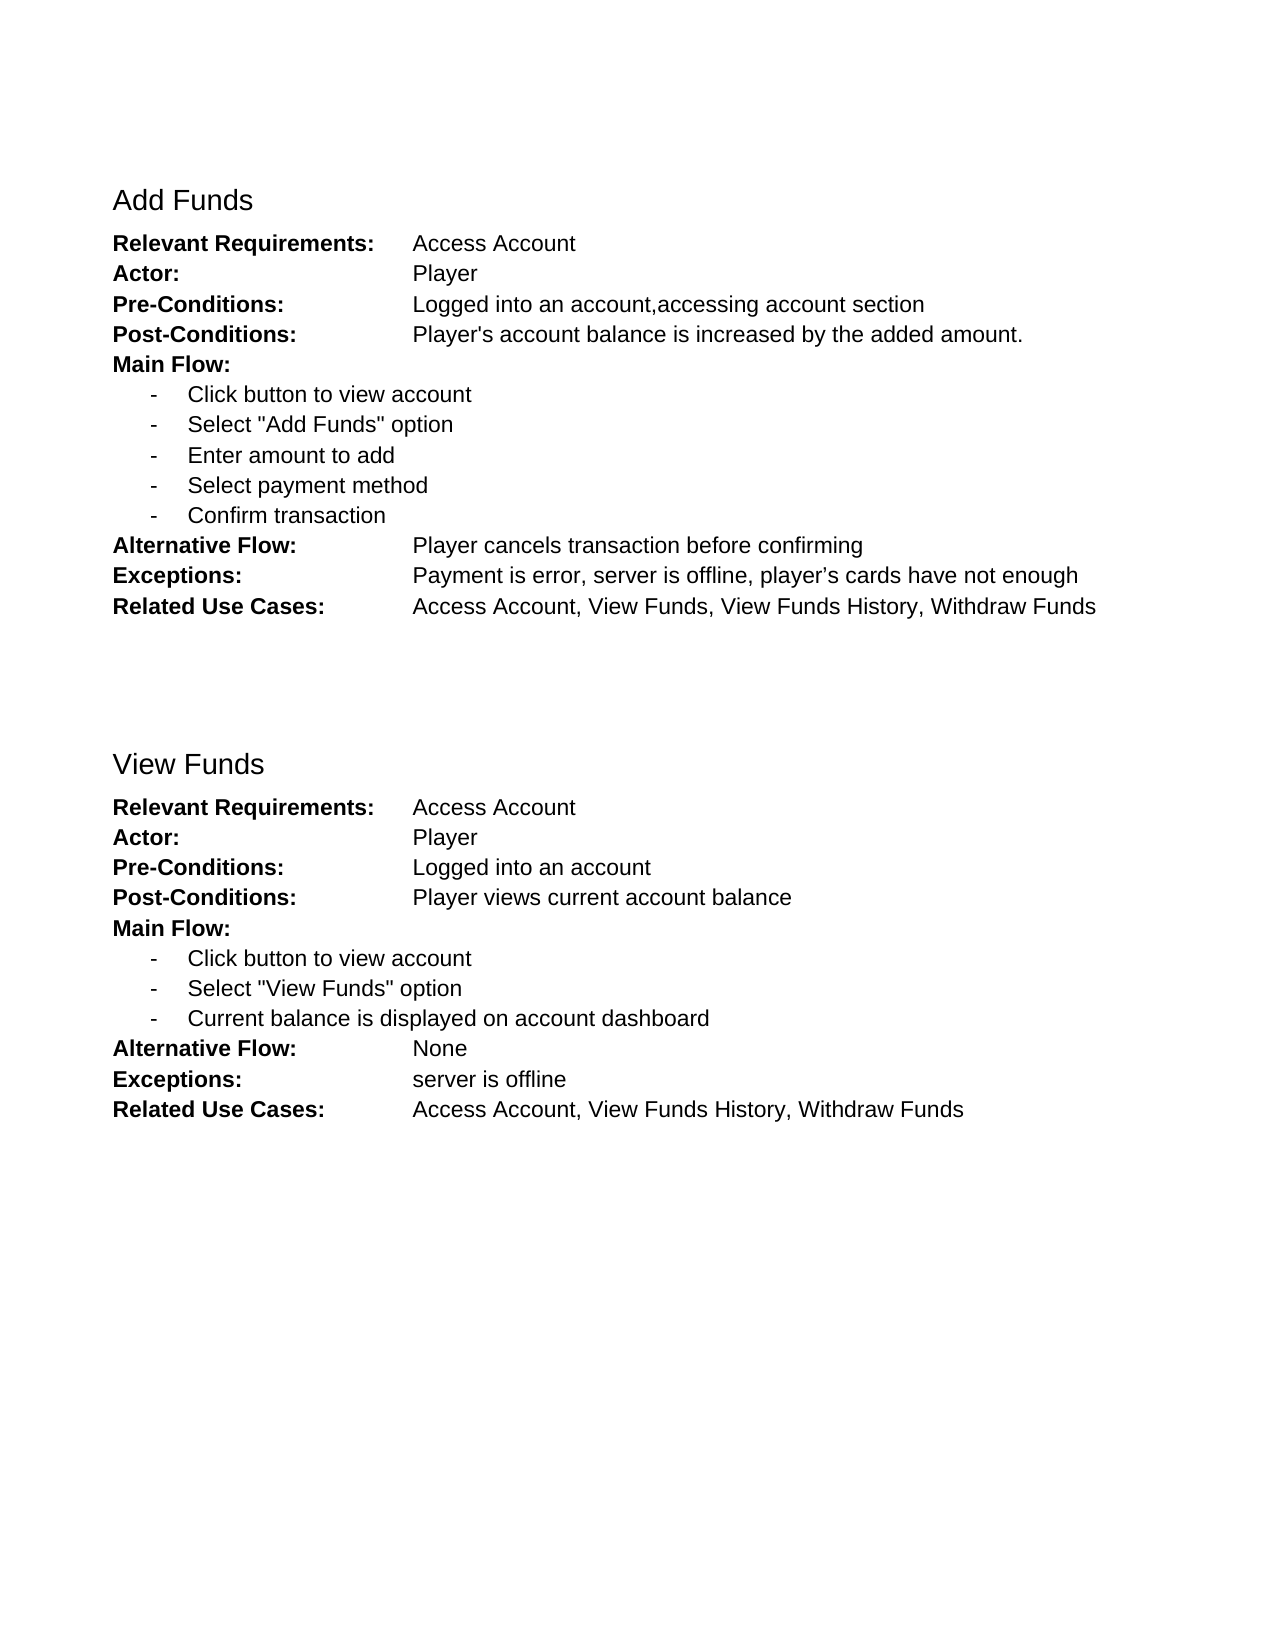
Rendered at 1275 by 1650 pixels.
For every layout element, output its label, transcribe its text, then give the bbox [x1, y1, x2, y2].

text Main Flow: [112, 914, 1125, 941]
text Exceptions: server is offline [112, 1066, 1125, 1092]
list Current balance is displayed on account dashboard [150, 1005, 1125, 1032]
text Post-Conditions: Player's account balance is increased by the added amount. [112, 321, 1125, 347]
text Relevant Requirements: Access Account [112, 794, 1125, 820]
subtitle Add Funds [112, 183, 1125, 217]
text Pre-Conditions: Logged into an account,accessing account section [112, 291, 1125, 317]
list Click button to view account [150, 945, 1125, 971]
text Alternative Flow: Player cancels transaction before confirming [112, 532, 1125, 559]
list Enter amount to add [150, 442, 1125, 468]
list Confirm transaction [150, 502, 1125, 528]
subtitle View Funds [112, 747, 1125, 780]
list Click button to view account [150, 381, 1125, 408]
list Select "Add Funds" option [150, 411, 1125, 438]
list Select "View Funds" option [150, 975, 1125, 1001]
text Actor: Player [112, 260, 1125, 287]
text Pre-Conditions: Logged into an account [112, 854, 1125, 881]
text Related Use Cases: Access Account, View Funds History, Withdraw Funds [112, 1096, 1125, 1122]
text Actor: Player [112, 824, 1125, 850]
list Select payment method [150, 472, 1125, 498]
text Exceptions: Payment is error, server is offline, player’s cards have not enough [112, 562, 1125, 589]
text Related Use Cases: Access Account, View Funds, View Funds History, Withdraw Funds [112, 593, 1125, 619]
text Relevant Requirements: Access Account [112, 230, 1125, 257]
text Alternative Flow: None [112, 1035, 1125, 1062]
text Post-Conditions: Player views current account balance [112, 884, 1125, 911]
text Main Flow: [112, 351, 1125, 377]
